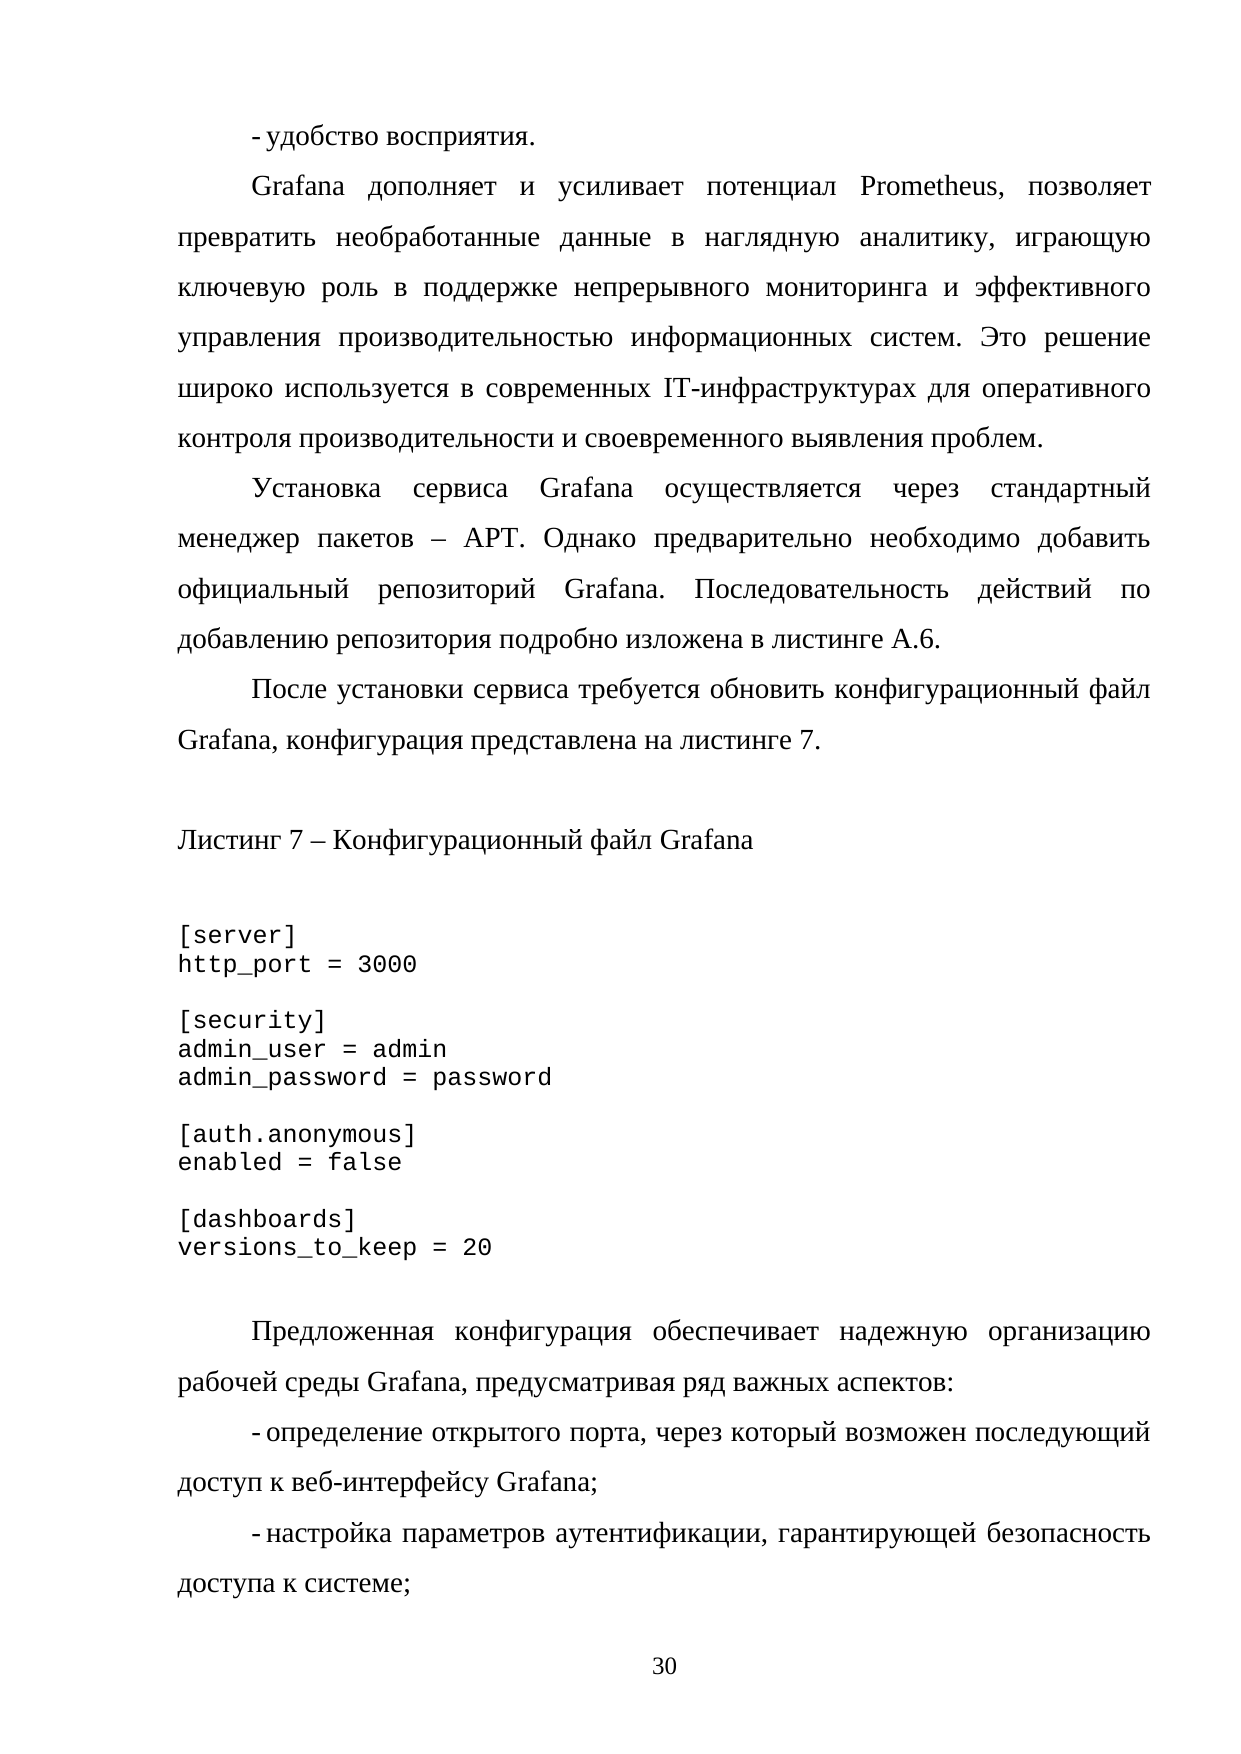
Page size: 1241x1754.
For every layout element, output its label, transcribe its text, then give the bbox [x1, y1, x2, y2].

text настройка параметров аутентификации, гарантирующей безопасность доступа к системе; [177, 1515, 1152, 1598]
text Предложенная конфигурация обеспечивает надежную организацию рабочей среды Grafana, предусматривая ряд важных аспектов: [177, 1313, 1152, 1397]
text admin_password = password [177, 1065, 1152, 1093]
text enabled = false [177, 1150, 1152, 1178]
text После установки сервиса требуется обновить конфигурационный файл Grafana, конфигурация представлена на листинге 7. [177, 672, 1152, 755]
text http_port = 3000 [177, 951, 1152, 980]
text [auth.anonymous] [177, 1121, 1152, 1150]
text [server] [177, 923, 1152, 951]
text определение открытого порта, через который возможен последующий доступ к веб-интерфейсу Grafana; [177, 1414, 1152, 1498]
text admin_user = admin [177, 1036, 1152, 1065]
text [security] [177, 1008, 1152, 1036]
text Grafana дополняет и усиливает потенциал Prometheus, позволяет превратить необработанные данные в наглядную аналитику, играющую ключевую роль в поддержке непрерывного мониторинга и эффективного управления производительностью информационных систем. Это решение широко используется в современных IT-инфраструктурах для оперативного контроля производительности и своевременного выявления проблем. [177, 168, 1152, 453]
text [dashboards] [177, 1206, 1152, 1235]
text удобство восприятия. [177, 118, 1152, 152]
text Листинг 7 – Конфигурационный файл Grafana [177, 822, 1152, 856]
text versions_to_keep = 20 [177, 1235, 1152, 1263]
text Установка сервиса Grafana осуществляется через стандартный менеджер пакетов – APT. Однако предварительно необходимо добавить официальный репозиторий Grafana. Последовательность действий по добавлению репозитория подробно изложена в листинге А.6. [177, 470, 1152, 655]
